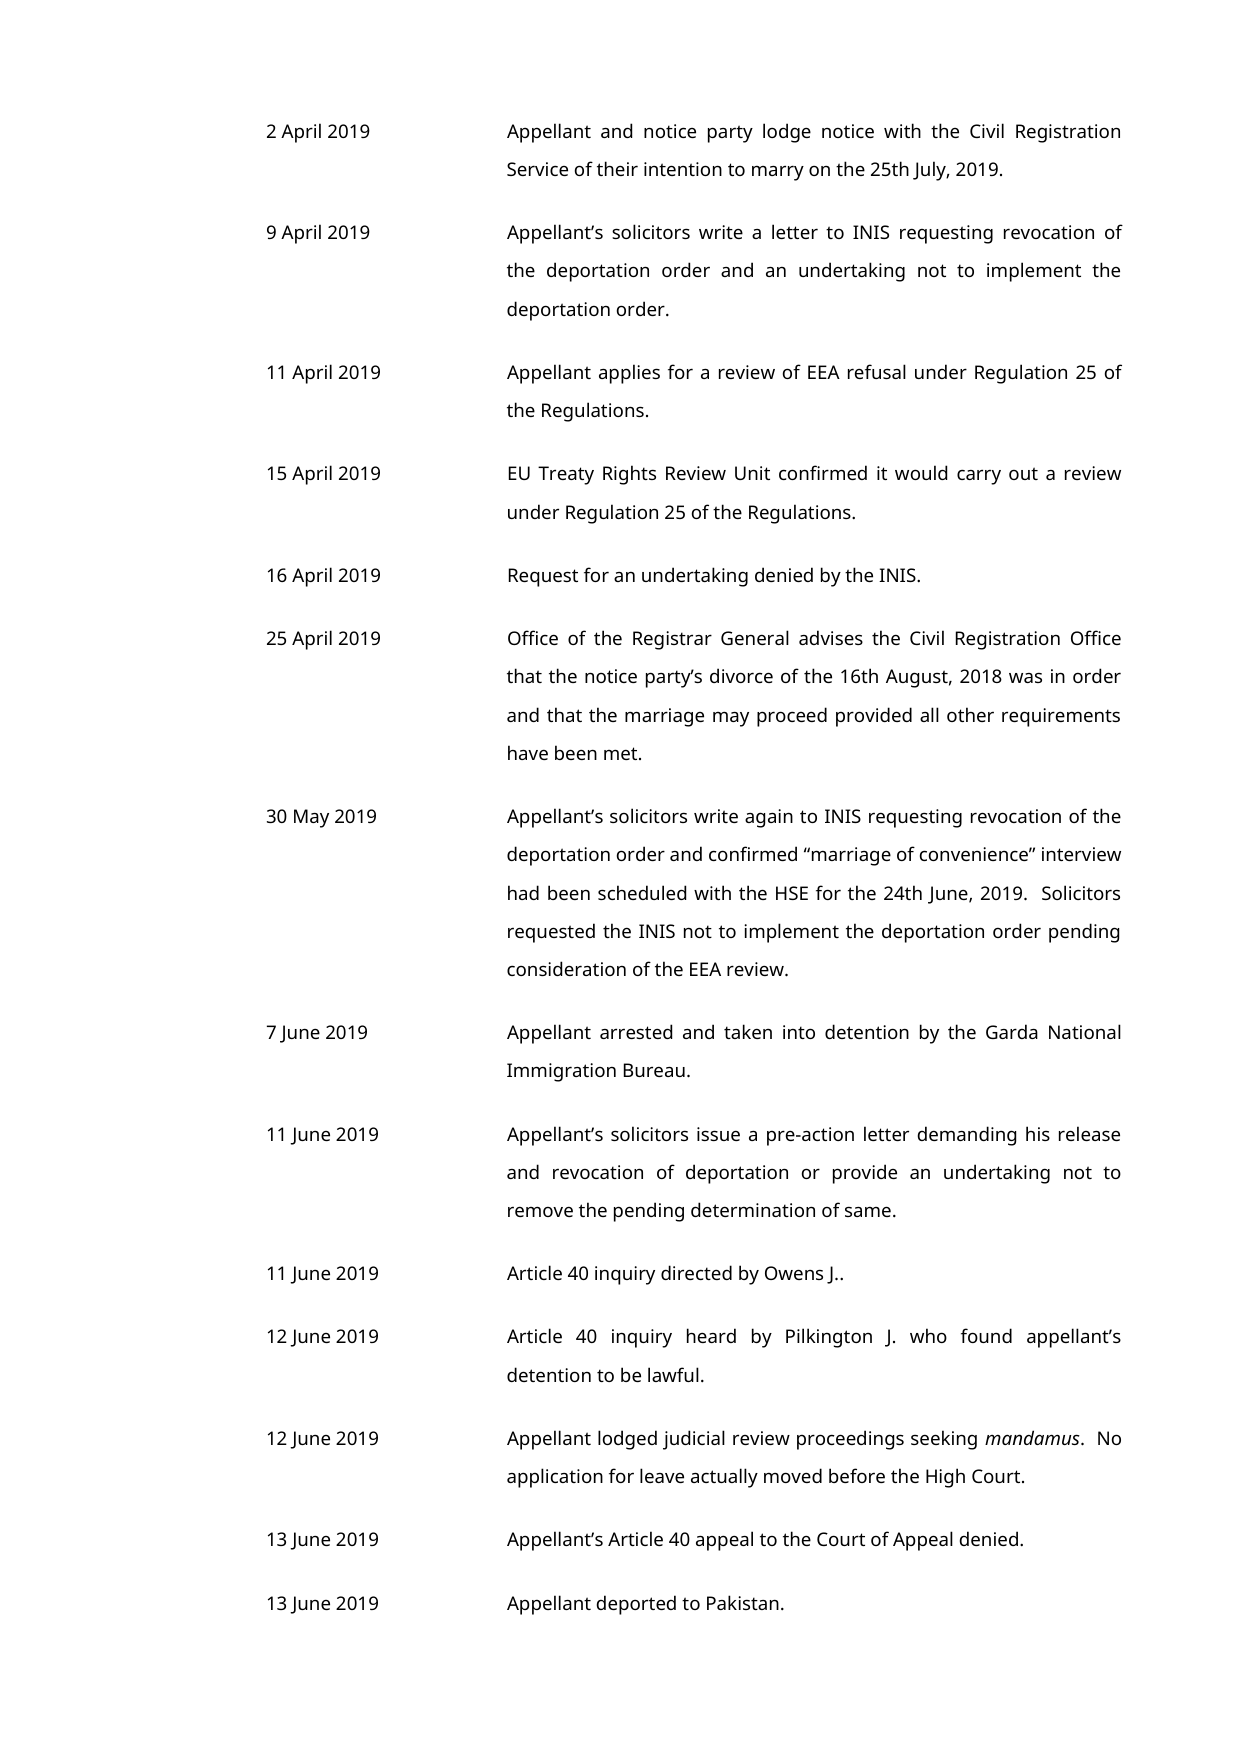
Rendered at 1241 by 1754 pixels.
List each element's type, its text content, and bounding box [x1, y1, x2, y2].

text 13 June 2019 Appellant’s Article 40 appeal to the Court of Appeal denied. [266, 1527, 1122, 1552]
text 7 June 2019 Appellant arrested and taken into detention by the Garda National Immigration Bureau. [266, 1019, 1122, 1083]
text 16 April 2019 Request for an undertaking denied by the INIS. [266, 562, 1122, 588]
text 12 June 2019 Article 40 inquiry heard by Pilkington J. who found appellant’s detention to be lawful. [266, 1324, 1122, 1388]
text 11 June 2019 Appellant’s solicitors issue a pre-action letter demanding his release and revocation of deportation or provide an undertaking not to remove the pending determination of same. [266, 1121, 1122, 1223]
text 13 June 2019 Appellant deported to Pakistan. [266, 1590, 1122, 1616]
text 2 April 2019 Appellant and notice party lodge notice with the Civil Registration Service of their intention to marry on the 25th July, 2019. [266, 118, 1122, 182]
text 30 May 2019 Appellant’s solicitors write again to INIS requesting revocation of the deportation order and confirmed “marriage of convenience” interview had been scheduled with the HSE for the 24th June, 2019. Solicitors requested the INIS not to implement the deportation order pending consideration of the EEA review. [266, 803, 1122, 982]
text 12 June 2019 Appellant lodged judicial review proceedings seeking mandamus. No application for leave actually moved before the High Court. [266, 1425, 1122, 1489]
text 15 April 2019 EU Treaty Rights Review Unit confirmed it would carry out a review under Regulation 25 of the Regulations. [266, 461, 1122, 524]
text 9 April 2019 Appellant’s solicitors write a letter to INIS requesting revocation of the deportation order and an undertaking not to implement the deportation order. [266, 219, 1122, 322]
text 11 June 2019 Article 40 inquiry directed by Owens J.. [266, 1261, 1122, 1286]
text 11 April 2019 Appellant applies for a review of EEA refusal under Regulation 25 of the Regulations. [266, 359, 1122, 423]
text 25 April 2019 Office of the Registrar General advises the Civil Registration Office that the notice party’s divorce of the 16th August, 2018 was in order and that the marriage may proceed provided all other requirements have been met. [266, 625, 1122, 766]
